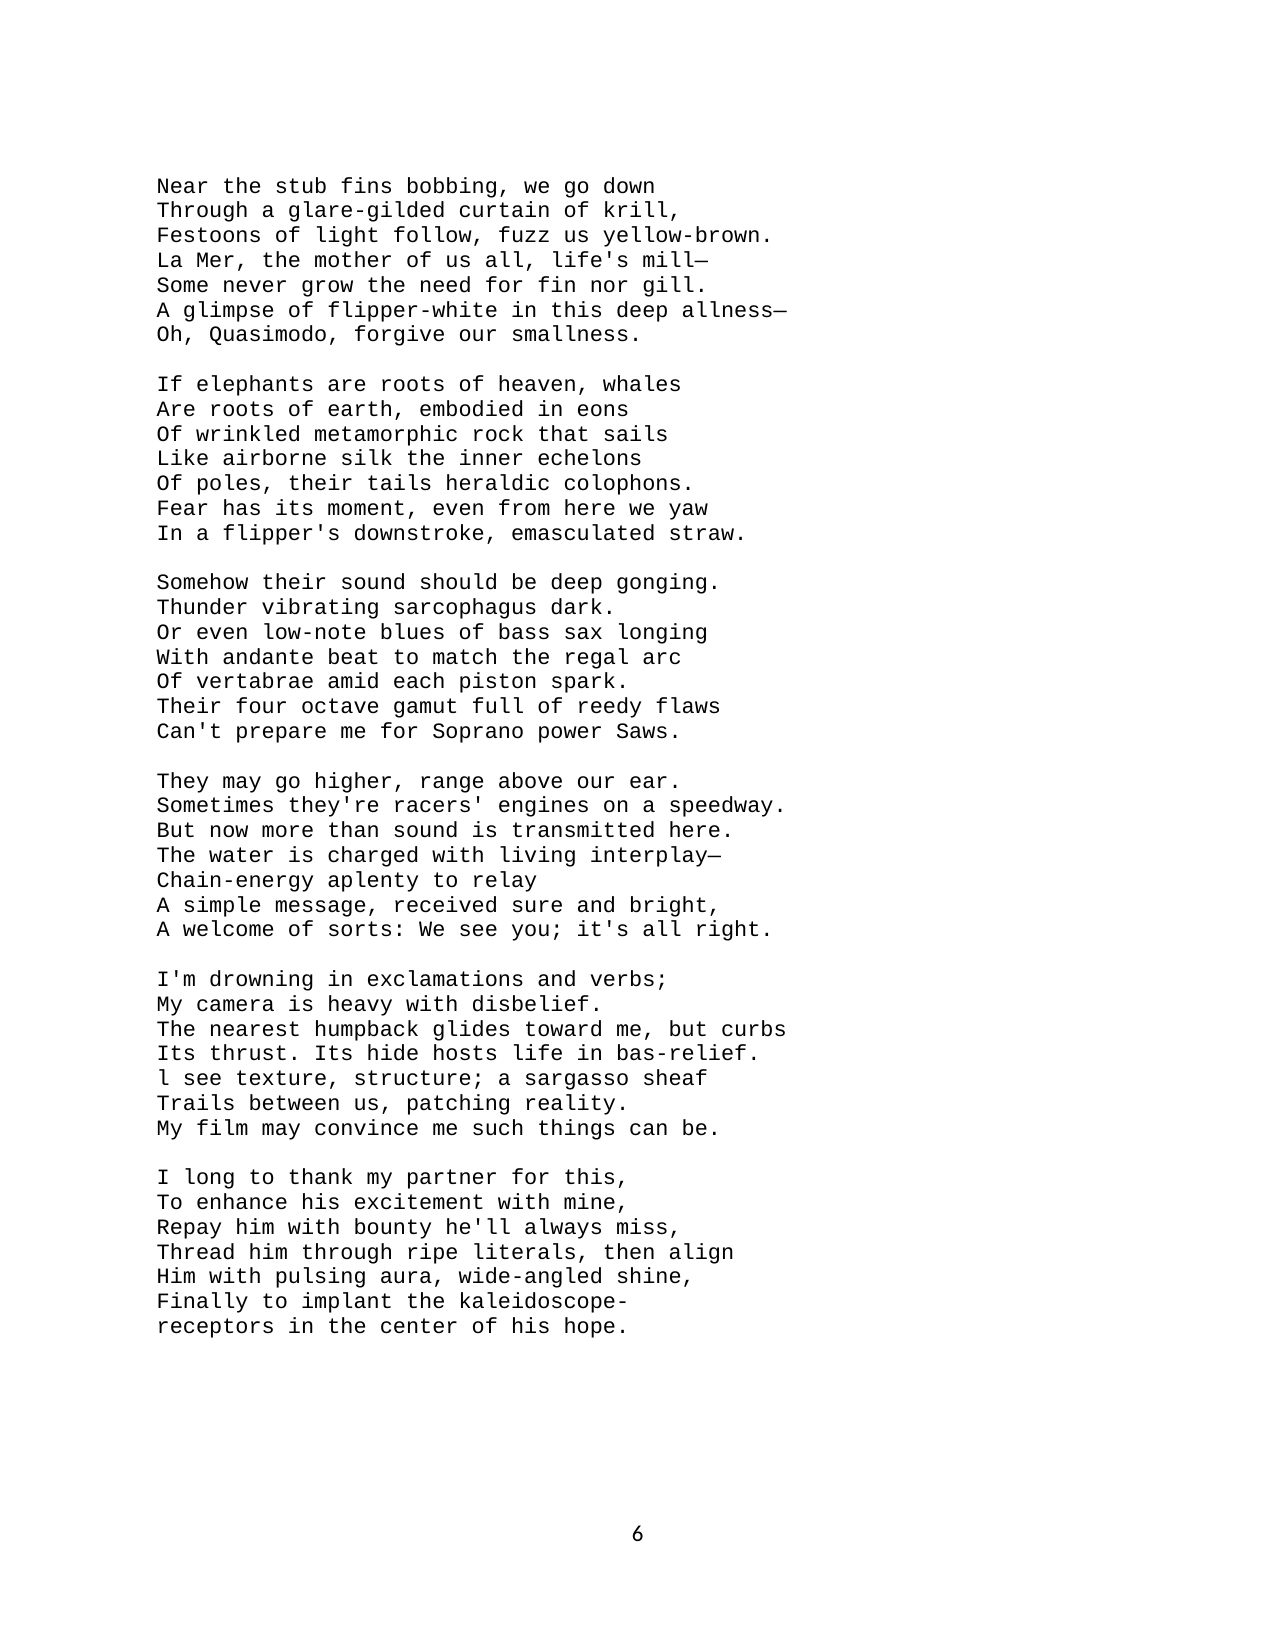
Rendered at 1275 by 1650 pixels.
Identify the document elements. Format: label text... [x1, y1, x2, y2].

text l see texture, structure; a sargasso sheaf [156, 1067, 1118, 1092]
text Repay him with bounty he'll always miss, [156, 1216, 1118, 1241]
text Of wrinkled metamorphic rock that sails [156, 423, 1118, 447]
text My film may convince me such things can be. [156, 1117, 1118, 1142]
text The nearest humpback glides toward me, but curbs [156, 1018, 1118, 1042]
text Near the stub fins bobbing, we go down [156, 175, 1118, 199]
text Their four octave gamut full of reedy flaws [156, 695, 1118, 720]
text A welcome of sorts: We see you; it's all right. [156, 918, 1118, 943]
text Like airborne silk the inner echelons [156, 447, 1118, 472]
text Fear has its moment, even from here we yaw [156, 497, 1118, 522]
text Or even low-note blues of bass sax longing [156, 621, 1118, 646]
text In a flipper's downstroke, emasculated straw. [156, 522, 1118, 547]
text With andante beat to match the regal arc [156, 646, 1118, 671]
text Chain-energy aplenty to relay [156, 869, 1118, 894]
text La Mer, the mother of us all, life's mill— [156, 249, 1118, 274]
text They may go higher, range above our ear. [156, 770, 1118, 794]
text I long to thank my partner for this, [156, 1166, 1118, 1191]
text Thunder vibrating sarcophagus dark. [156, 596, 1118, 621]
text To enhance his excitement with mine, [156, 1191, 1118, 1216]
text But now more than sound is transmitted here. [156, 819, 1118, 844]
text Festoons of light follow, fuzz us yellow-brown. [156, 224, 1118, 249]
text Oh, Quasimodo, forgive our smallness. [156, 323, 1118, 348]
text A glimpse of flipper-white in this deep allness— [156, 299, 1118, 323]
text Of poles, their tails heraldic colophons. [156, 472, 1118, 497]
text Trails between us, patching reality. [156, 1092, 1118, 1117]
text Some never grow the need for fin nor gill. [156, 274, 1118, 299]
text Sometimes they're racers' engines on a speedway. [156, 794, 1118, 819]
text Can't prepare me for Soprano power Saws. [156, 720, 1118, 745]
text The water is charged with living interplay— [156, 844, 1118, 869]
text A simple message, received sure and bright, [156, 894, 1118, 918]
text Of vertabrae amid each piston spark. [156, 671, 1118, 695]
text If elephants are roots of heaven, whales [156, 373, 1118, 398]
text My camera is heavy with disbelief. [156, 993, 1118, 1018]
text Its thrust. Its hide hosts life in bas-relief. [156, 1042, 1118, 1067]
text Are roots of earth, embodied in eons [156, 398, 1118, 423]
text receptors in the center of his hope. [156, 1315, 1118, 1340]
text Thread him through ripe literals, then align [156, 1241, 1118, 1266]
text Him with pulsing aura, wide-angled shine, [156, 1266, 1118, 1290]
text Through a glare-gilded curtain of krill, [156, 199, 1118, 224]
text Finally to implant the kaleidoscope- [156, 1290, 1118, 1315]
text Somehow their sound should be deep gonging. [156, 571, 1118, 596]
text I'm drowning in exclamations and verbs; [156, 968, 1118, 993]
